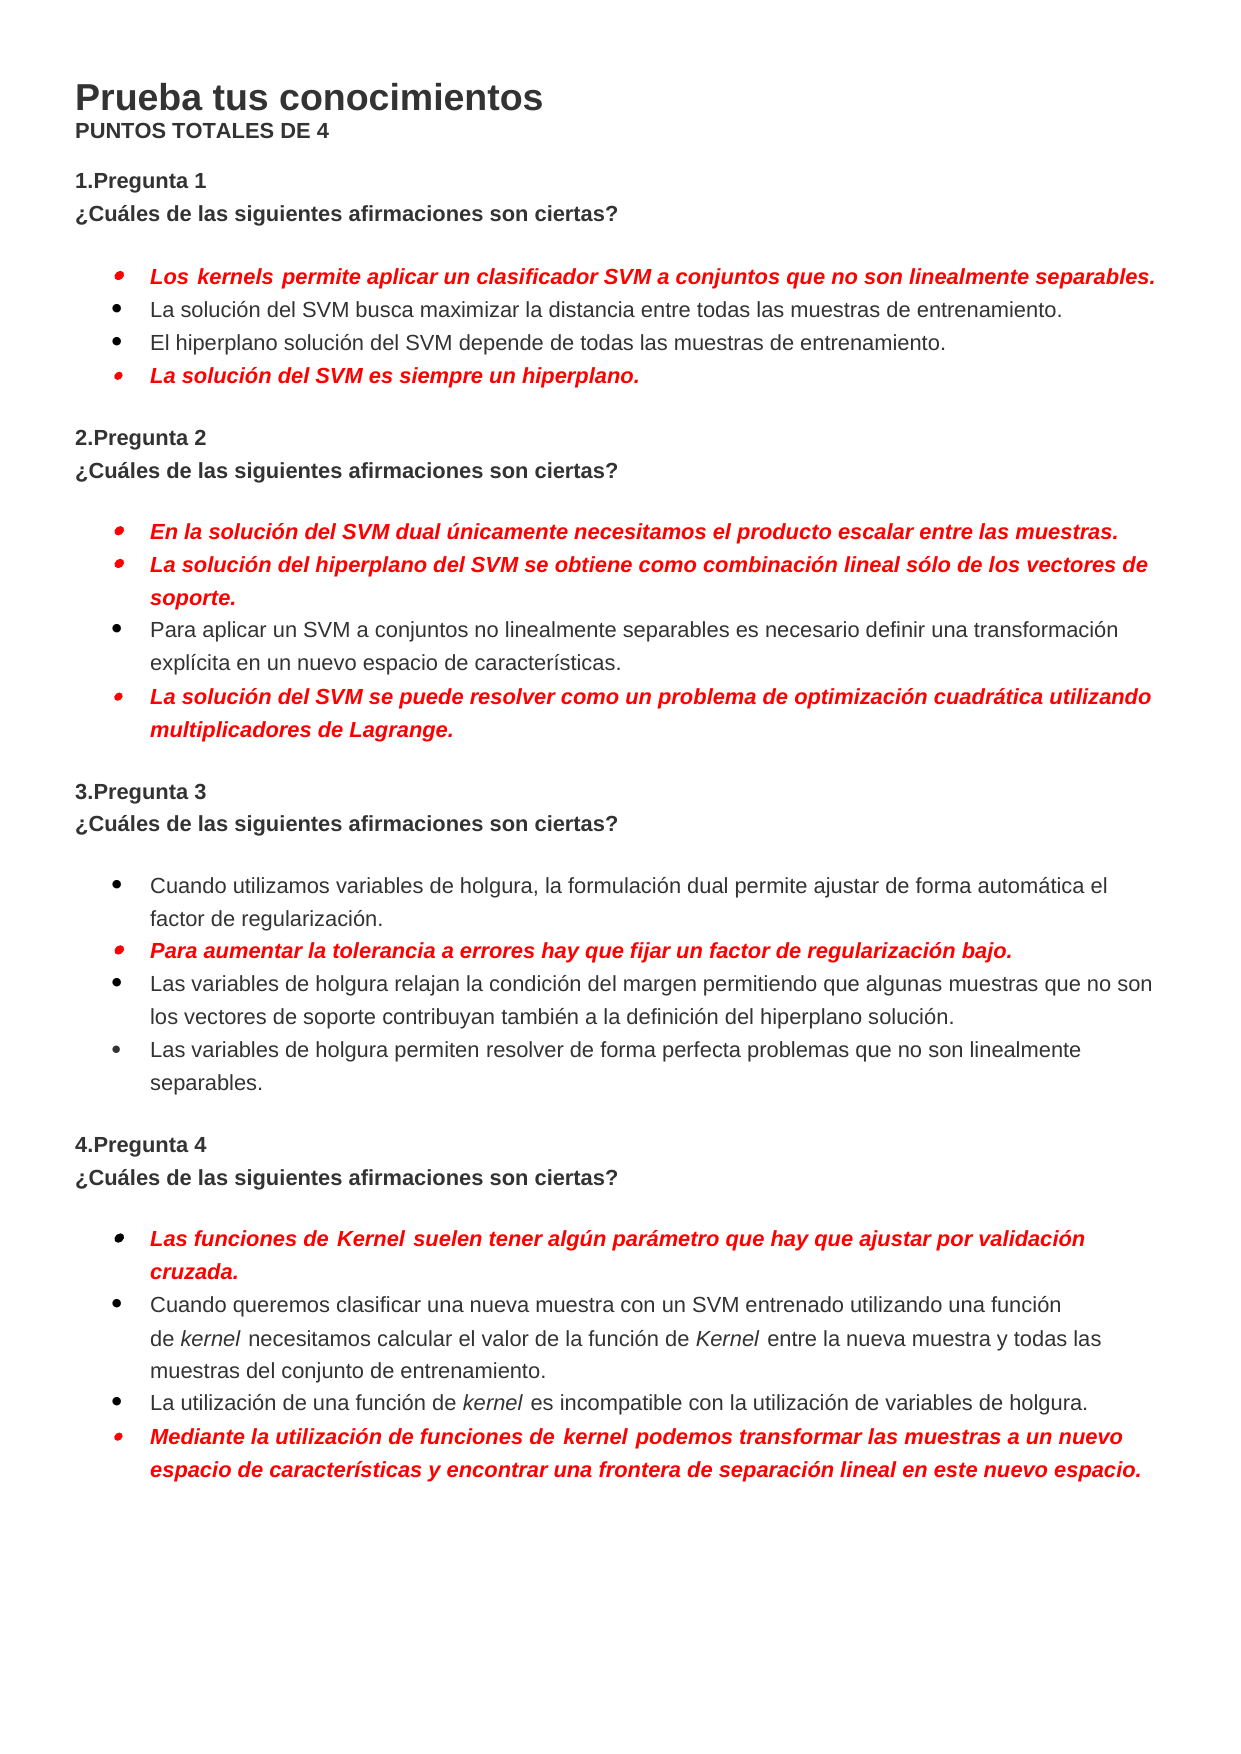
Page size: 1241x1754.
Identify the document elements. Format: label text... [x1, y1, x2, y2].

list Las variables de holgura permiten resolver de forma perfecta problemas que no son linealmente separables. [112, 1030, 1165, 1095]
text ¿Cuáles de las siguientes afirmaciones son ciertas? [75, 804, 1165, 837]
text 1.Pregunta 1 [75, 160, 1165, 193]
text PUNTOS TOTALES DE 4 [75, 118, 1165, 143]
list La solución del SVM se puede resolver como un problema de optimización cuadrática utilizando multiplicadores de Lagrange. [112, 676, 1165, 742]
text 3.Pregunta 3 [75, 771, 1165, 804]
text Prueba tus conocimientos [75, 75, 1165, 118]
list El hiperplano solución del SVM depende de todas las muestras de entrenamiento. [112, 322, 1165, 355]
list La solución del SVM busca maximizar la distancia entre todas las muestras de entrenamiento. [112, 290, 1165, 322]
list En la solución del SVM dual únicamente necesitamos el producto escalar entre las muestras. [112, 512, 1165, 545]
list Cuando queremos clasificar una nueva muestra con un SVM entrenado utilizando una función de kernel necesitamos calcular el valor de la función de Kernel entre la nueva muestra y todas las muestras del conjunto de entrenamiento. [112, 1285, 1165, 1383]
list Las funciones de Kernel suelen tener algún parámetro que hay que ajustar por validación cruzada. [112, 1219, 1165, 1285]
list Mediante la utilización de funciones de kernel podemos transformar las muestras a un nuevo espacio de características y encontrar una frontera de separación lineal en este nuevo espacio. [112, 1416, 1165, 1482]
list Cuando utilizamos variables de holgura, la formulación dual permite ajustar de forma automática el factor de regularización. [112, 866, 1165, 931]
list Los kernels permite aplicar un clasificador SVM a conjuntos que no son linealmente separables. [112, 257, 1165, 290]
text ¿Cuáles de las siguientes afirmaciones son ciertas? [75, 450, 1165, 483]
list La solución del SVM es siempre un hiperplano. [112, 355, 1165, 388]
list Para aumentar la tolerancia a errores hay que fijar un factor de regularización bajo. [112, 931, 1165, 964]
text 2.Pregunta 2 [75, 417, 1165, 450]
list Para aplicar un SVM a conjuntos no linealmente separables es necesario definir una transformación explícita en un nuevo espacio de características. [112, 611, 1165, 676]
list Las variables de holgura relajan la condición del margen permitiendo que algunas muestras que no son los vectores de soporte contribuyan también a la definición del hiperplano solución. [112, 964, 1165, 1030]
list La solución del hiperplano del SVM se obtiene como combinación lineal sólo de los vectores de soporte. [112, 545, 1165, 611]
list La utilización de una función de kernel es incompatible con la utilización de variables de holgura. [112, 1383, 1165, 1416]
text ¿Cuáles de las siguientes afirmaciones son ciertas? [75, 193, 1165, 226]
text ¿Cuáles de las siguientes afirmaciones son ciertas? [75, 1157, 1165, 1190]
text 4.Pregunta 4 [75, 1124, 1165, 1157]
